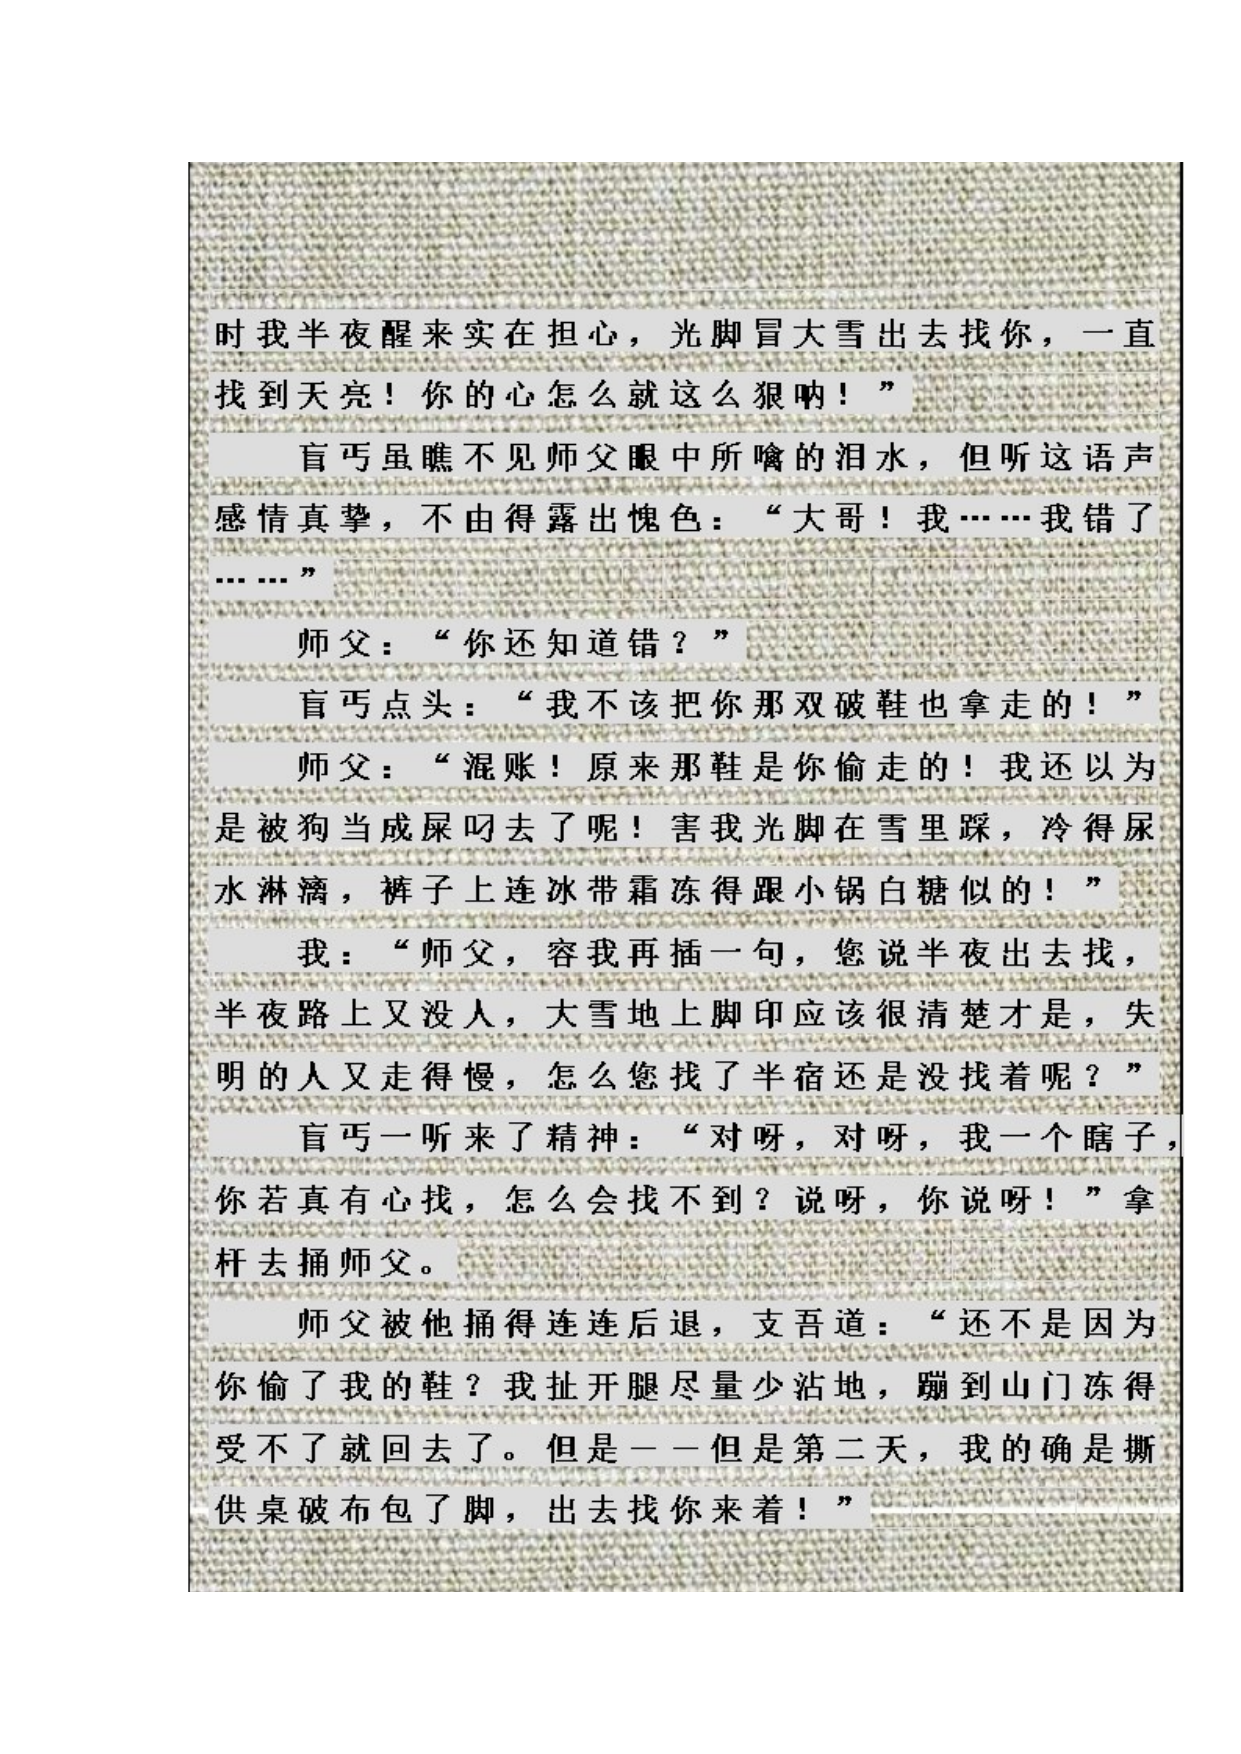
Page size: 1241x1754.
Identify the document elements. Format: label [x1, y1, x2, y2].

picture [187, 162, 1185, 1592]
